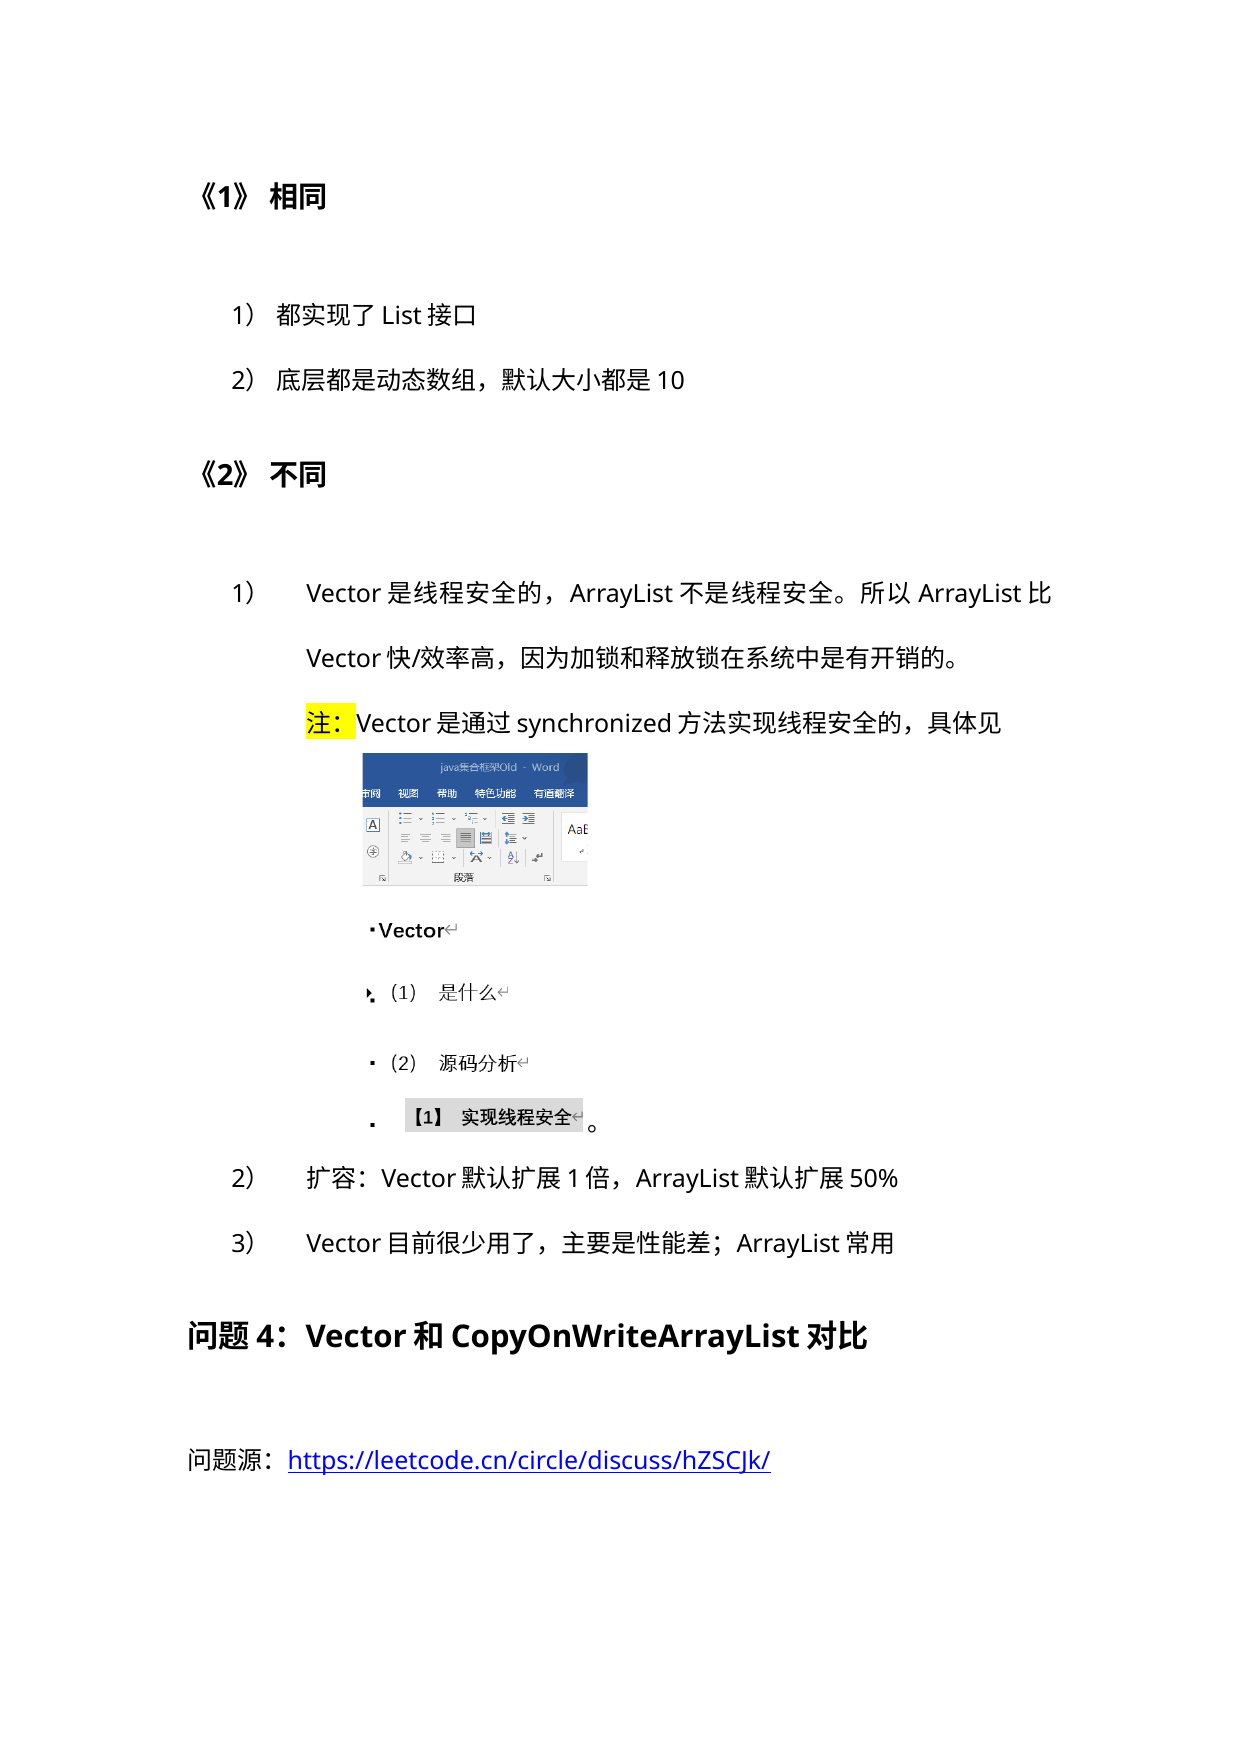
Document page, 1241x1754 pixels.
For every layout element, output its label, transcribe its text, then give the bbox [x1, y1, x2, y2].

picture [362, 753, 588, 1132]
list Vector目前很少用了，主要是性能差；ArrayList常用 [231, 1209, 1053, 1274]
text 1） 都实现了List接口 [187, 281, 1053, 346]
subtitle 《1》 相同 [187, 162, 1053, 227]
text 2） 底层都是动态数组，默认大小都是10 [187, 346, 1053, 411]
subtitle 《2》 不同 [187, 440, 1053, 505]
list 扩容：Vector默认扩展1倍，ArrayList默认扩展50% [231, 1144, 1053, 1209]
subtitle 问题4：Vector和CopyOnWriteArrayList对比 [187, 1301, 1053, 1366]
list 注：Vector是通过synchronized方法实现线程安全的，具体见 [306, 689, 1053, 754]
list Vector是线程安全的，ArrayList不是线程安全。所以ArrayList比Vector快/效率高，因为加锁和释放锁在系统中是有开销的。 [231, 559, 1053, 689]
text 问题源：https://leetcode.cn/circle/discuss/hZSCJk/ [187, 1426, 1053, 1491]
